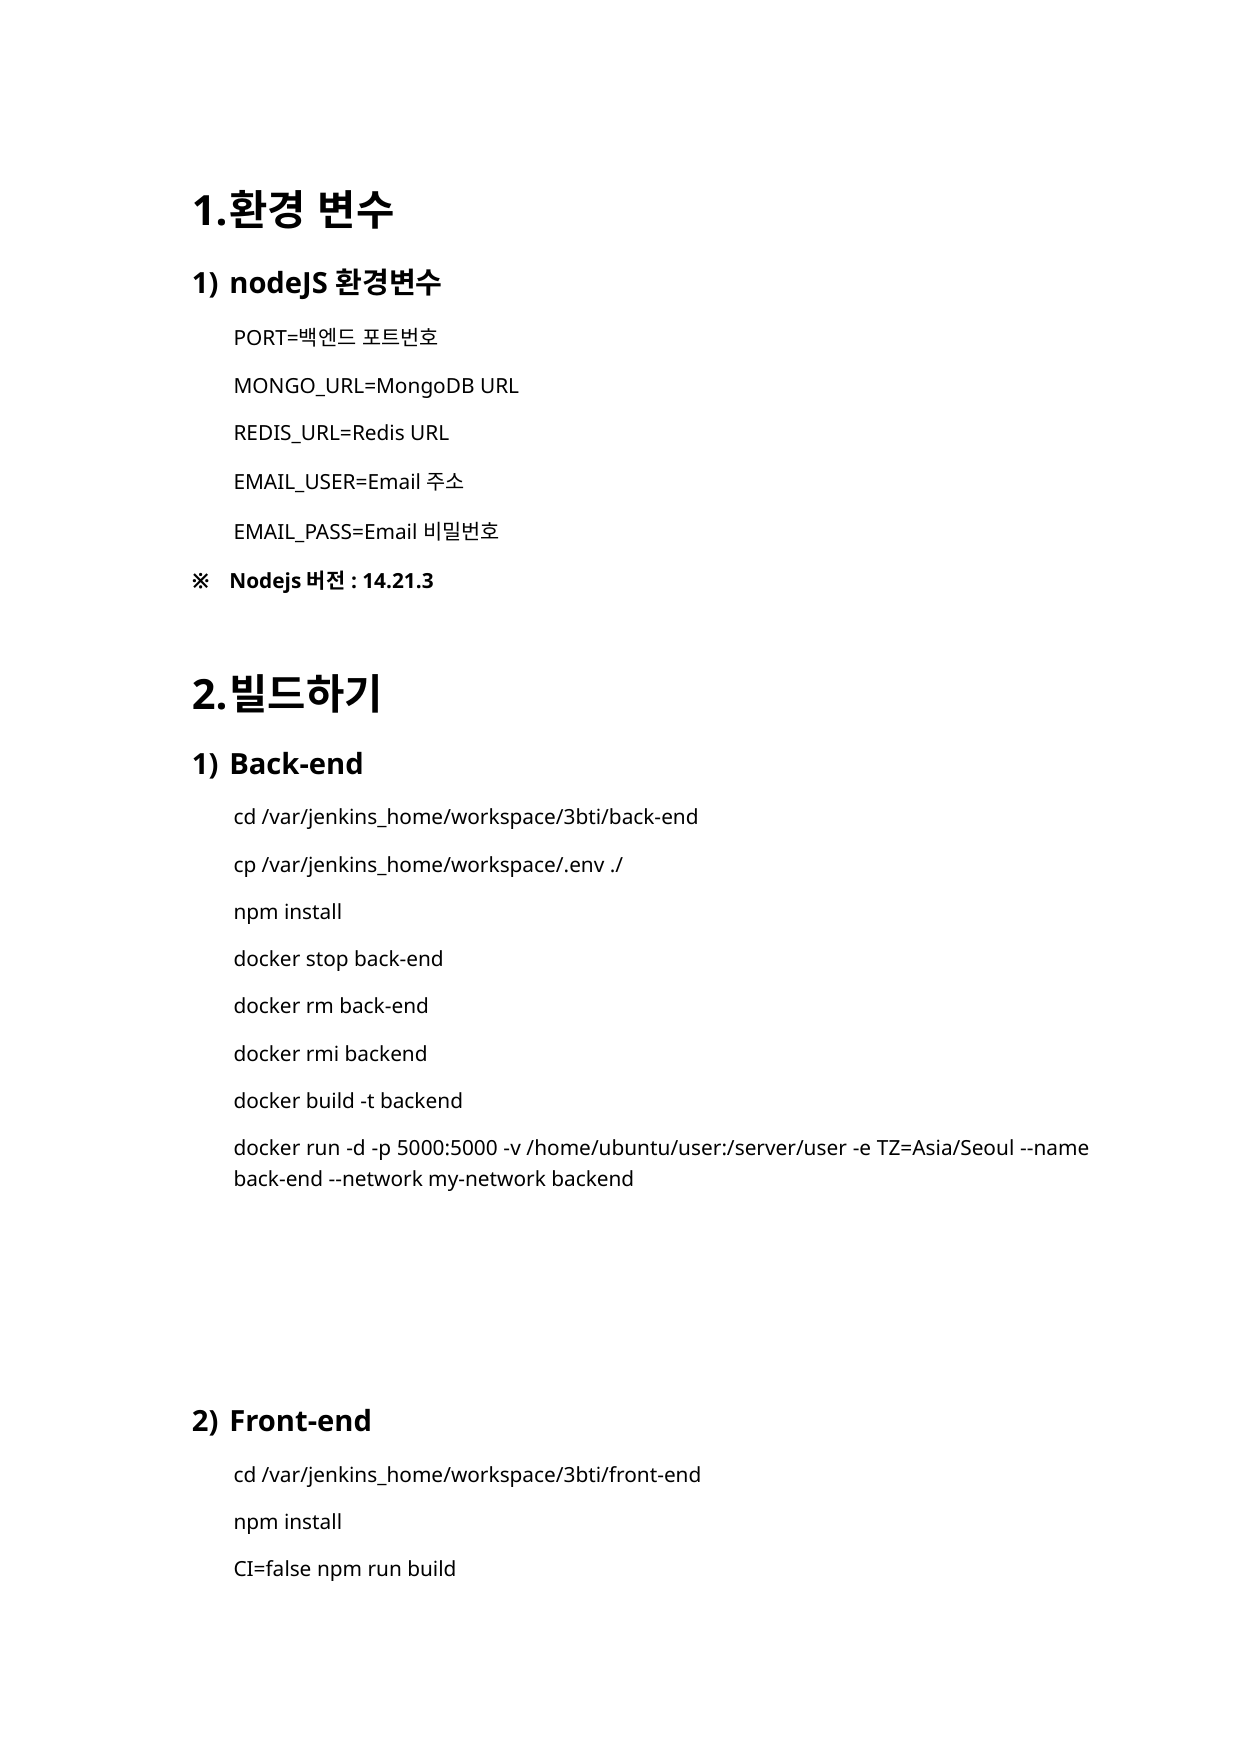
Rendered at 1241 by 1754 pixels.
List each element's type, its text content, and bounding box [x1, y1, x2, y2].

text cp /var/jenkins_home/workspace/.env ./ [233, 850, 1090, 878]
list 환경 변수 [192, 177, 1090, 238]
text docker run -d -p 5000:5000 -v /home/ubuntu/user:/server/user -e TZ=Asia/Seoul --name back-end --network my-network backend [233, 1133, 1090, 1192]
list Front-end [192, 1401, 1090, 1440]
text CI=false npm run build [233, 1554, 1090, 1583]
text MONGO_URL=MongoDB URL [233, 371, 1090, 399]
text EMAIL_PASS=Email 비밀번호 [233, 515, 1090, 545]
list 빌드하기 [192, 661, 1090, 721]
text npm install [233, 1507, 1090, 1536]
text cd /var/jenkins_home/workspace/3bti/back-end [233, 802, 1090, 831]
text docker stop back-end [233, 944, 1090, 973]
text REDIS_URL=Redis URL [233, 418, 1090, 447]
text cd /var/jenkins_home/workspace/3bti/front-end [233, 1460, 1090, 1488]
text docker build -t backend [233, 1086, 1090, 1114]
text PORT=백엔드 포트번호 [233, 322, 1090, 352]
text npm install [233, 897, 1090, 925]
list Nodejs 버전 : 14.21.3 [192, 564, 1090, 594]
text docker rmi backend [233, 1039, 1090, 1067]
text docker rm back-end [233, 992, 1090, 1020]
text EMAIL_USER=Email 주소 [233, 466, 1090, 496]
list nodeJS 환경변수 [192, 259, 1090, 302]
list Back-end [192, 743, 1090, 783]
